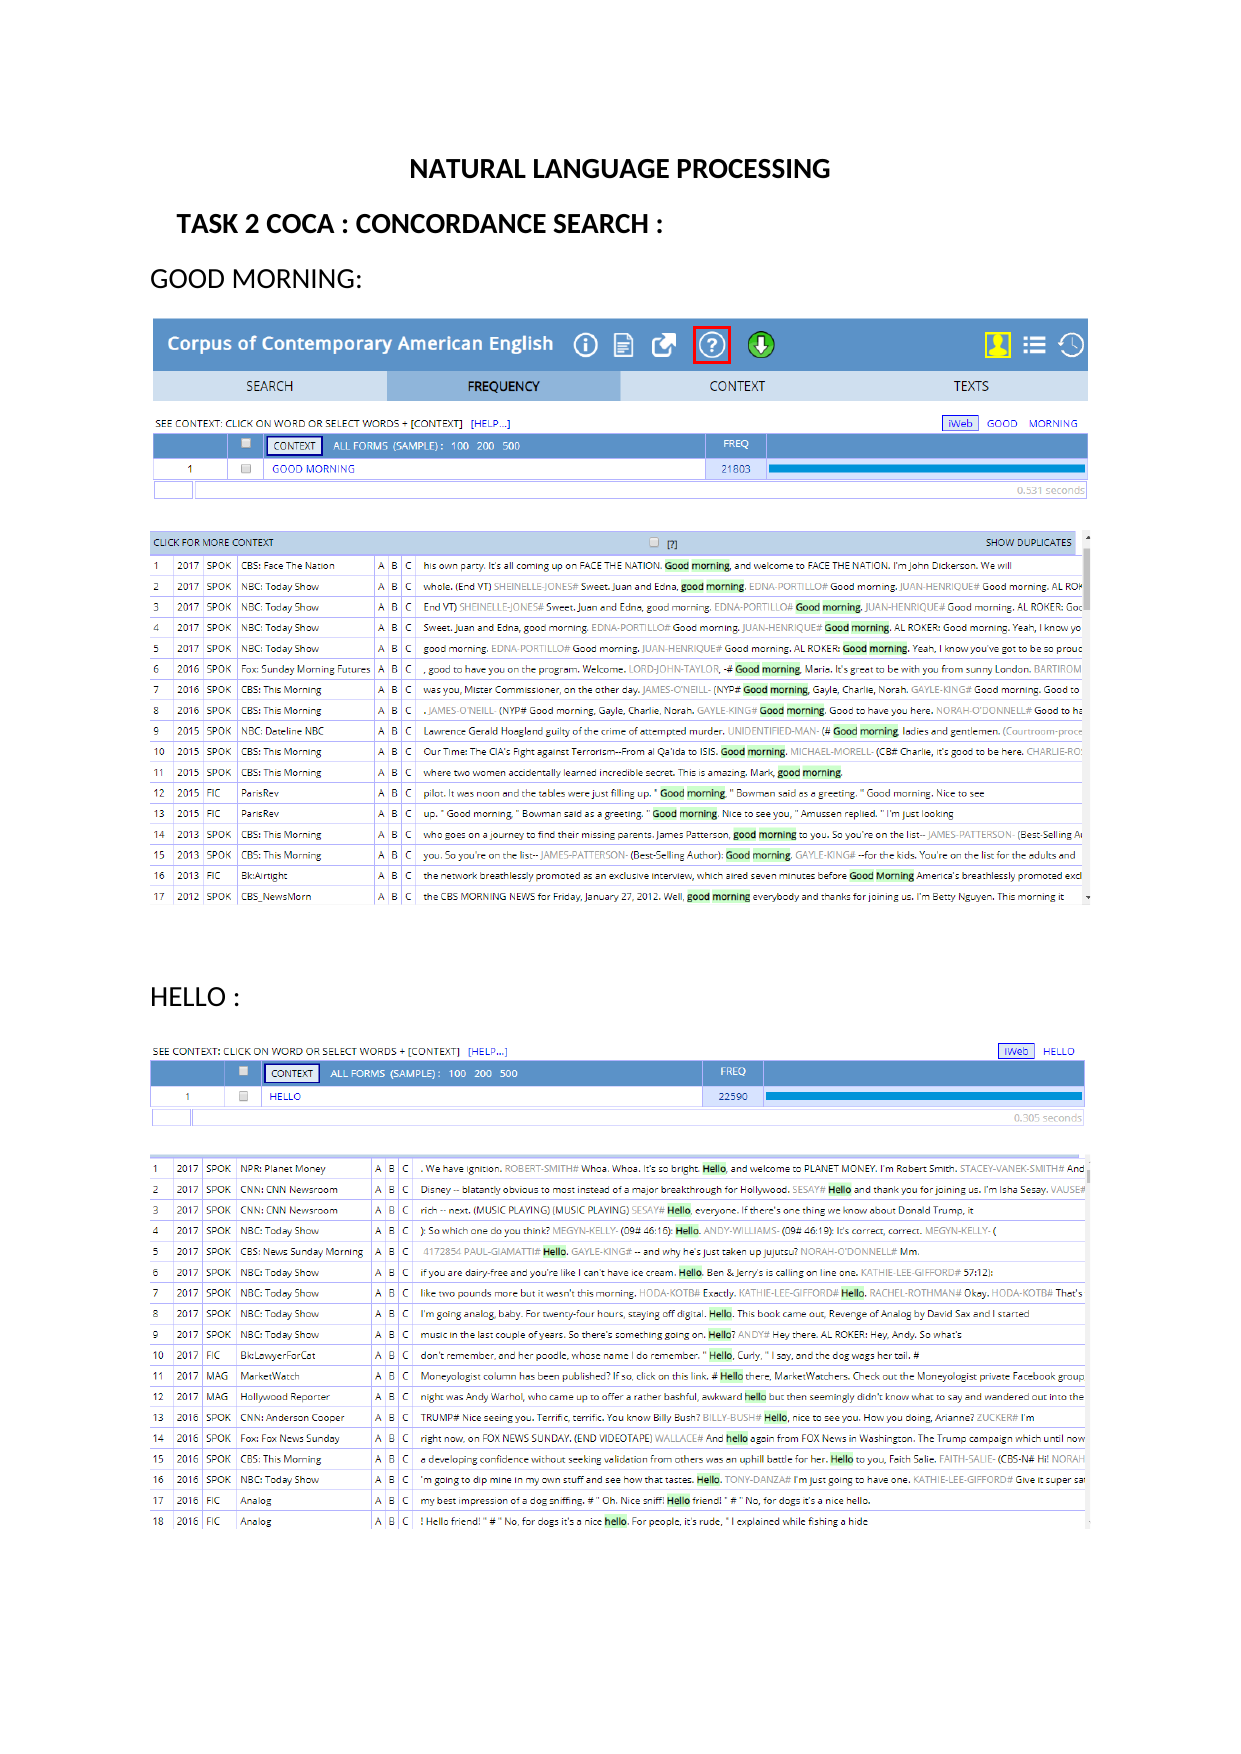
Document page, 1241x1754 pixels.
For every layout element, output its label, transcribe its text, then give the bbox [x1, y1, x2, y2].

text NATURAL LANGUAGE PROCESSING [150, 150, 1090, 186]
picture [150, 525, 1091, 905]
text TASK 2 COCA : CONCORDANCE SEARCH : [150, 205, 1090, 241]
picture [150, 1033, 1091, 1133]
text HELLO : [150, 978, 1090, 1014]
picture [150, 1151, 1091, 1529]
text GOOD MORNING: [150, 260, 1090, 296]
picture [150, 315, 1091, 507]
